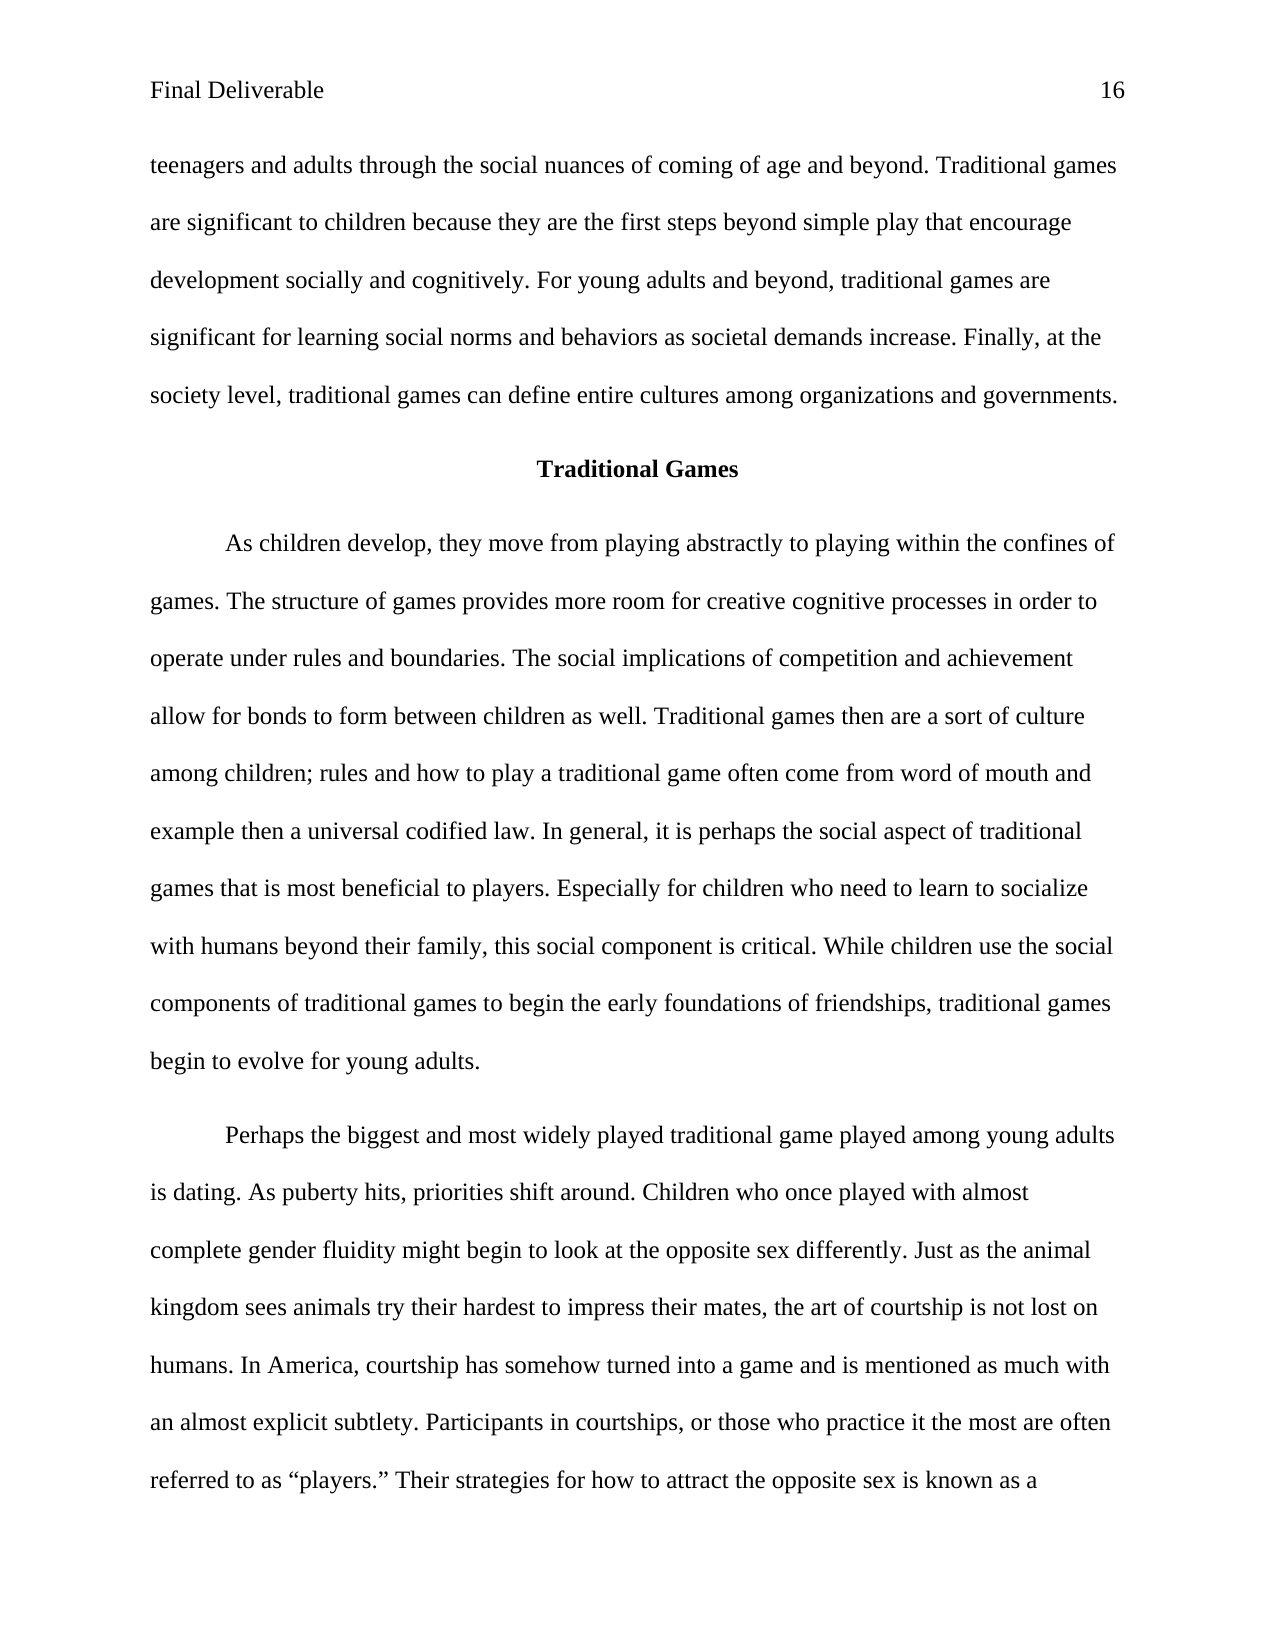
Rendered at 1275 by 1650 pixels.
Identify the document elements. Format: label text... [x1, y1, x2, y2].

text As children develop, they move from playing abstractly to playing within the confines of games. The structure of games provides more room for creative cognitive processes in order to operate under rules and boundaries. The social implications of competition and achievement allow for bonds to form between children as well. Traditional games then are a sort of culture among children; rules and how to play a traditional game often come from word of mouth and example then a universal codified law. In general, it is perhaps the social aspect of traditional games that is most beneficial to players. Especially for children who need to learn to socialize with humans beyond their family, this social component is critical. While children use the social components of traditional games to begin the early foundations of friendships, traditional games begin to evolve for young adults. [150, 528, 1125, 1074]
text Traditional Games [150, 454, 1125, 483]
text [150, 1120, 1125, 1494]
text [150, 150, 1125, 409]
